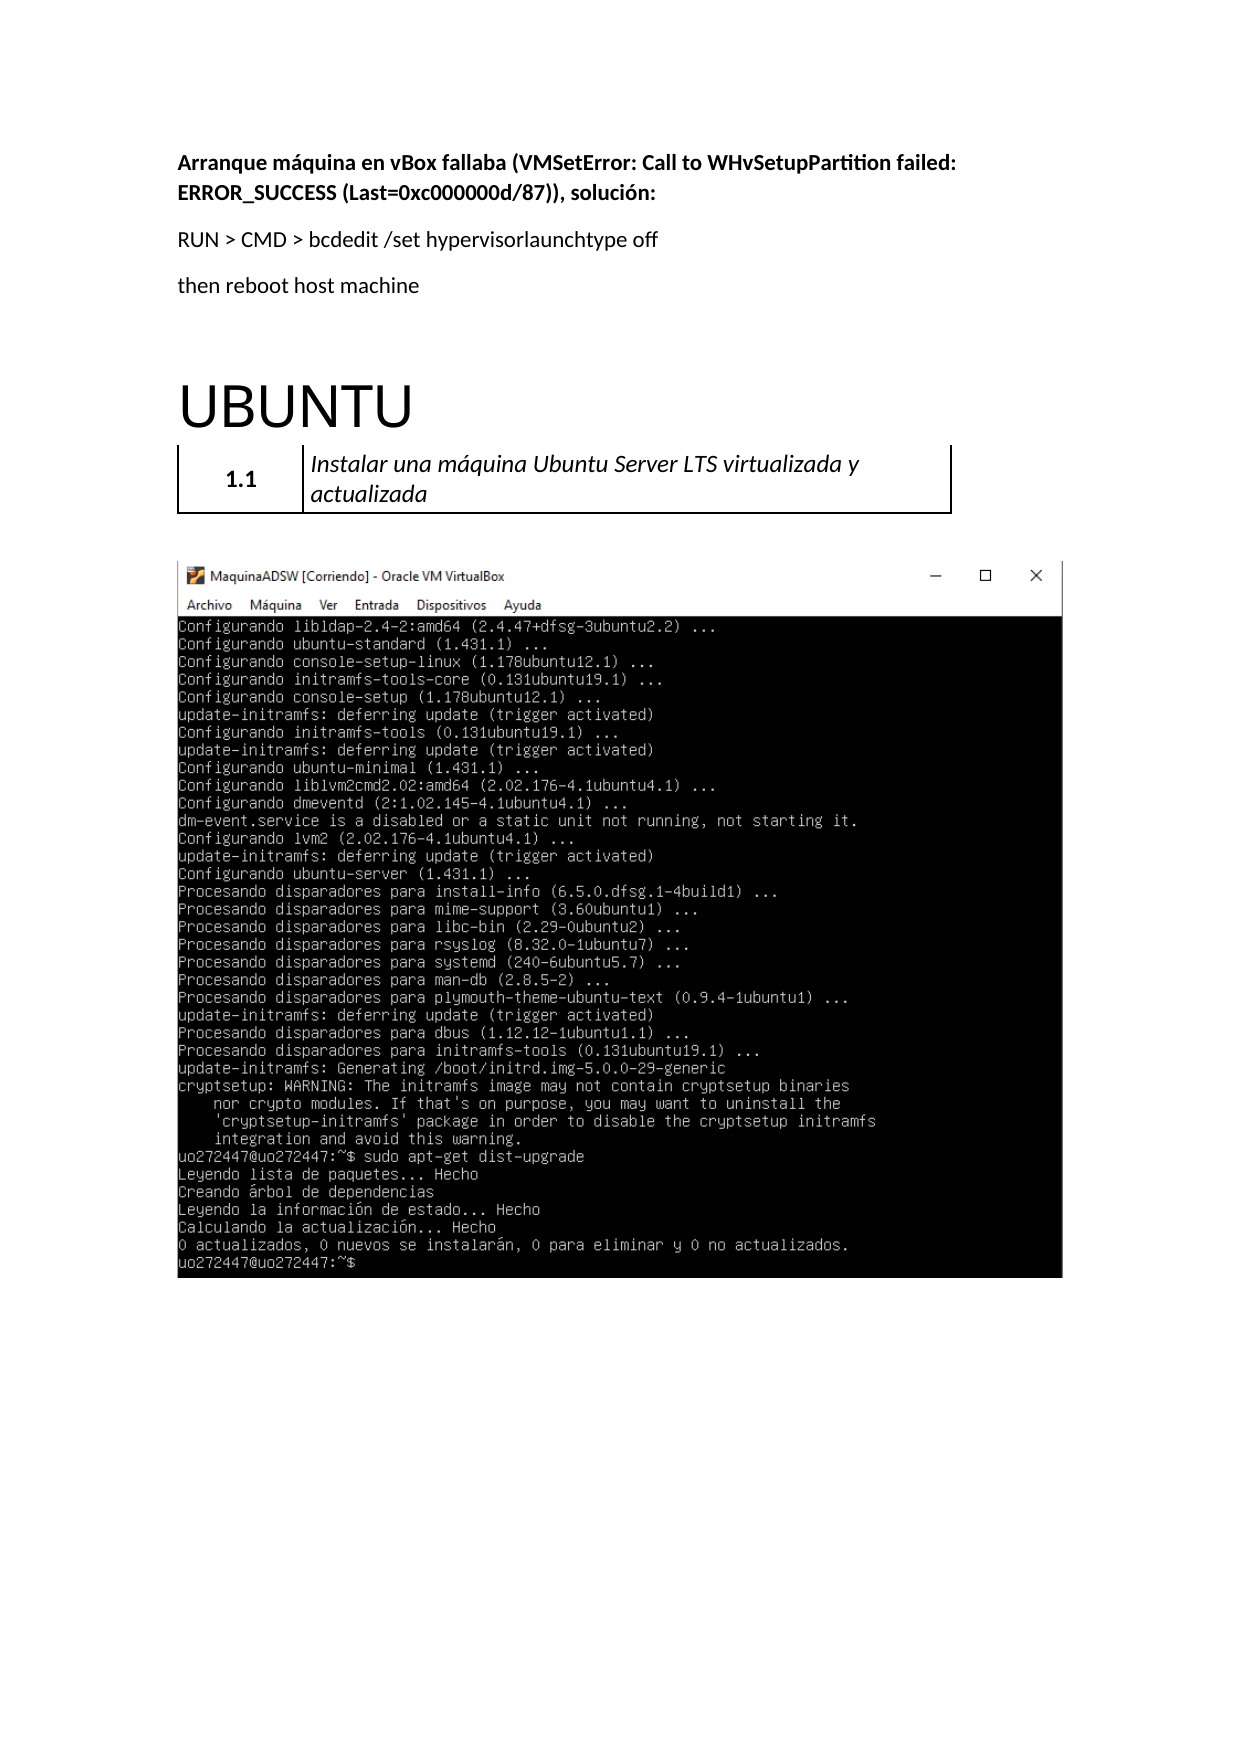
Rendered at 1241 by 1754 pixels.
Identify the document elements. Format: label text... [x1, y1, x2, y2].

title UBUNTU [177, 365, 1063, 445]
text then reboot host machine [177, 272, 1063, 299]
text RUN > CMD > bcdedit /set hypervisorlaunchtype off [177, 225, 1063, 253]
picture [177, 561, 1063, 1278]
table_header Instalar una máquina Ubuntu Server LTS virtualizada y actualizada [304, 445, 950, 512]
table_header 1.1 [179, 445, 302, 512]
text Arranque máquina en vBox fallaba (VMSetError: Call to WHvSetupPartition failed: ERROR_SUCCESS (Last=0xc000000d/87)), solución: [177, 148, 1063, 206]
